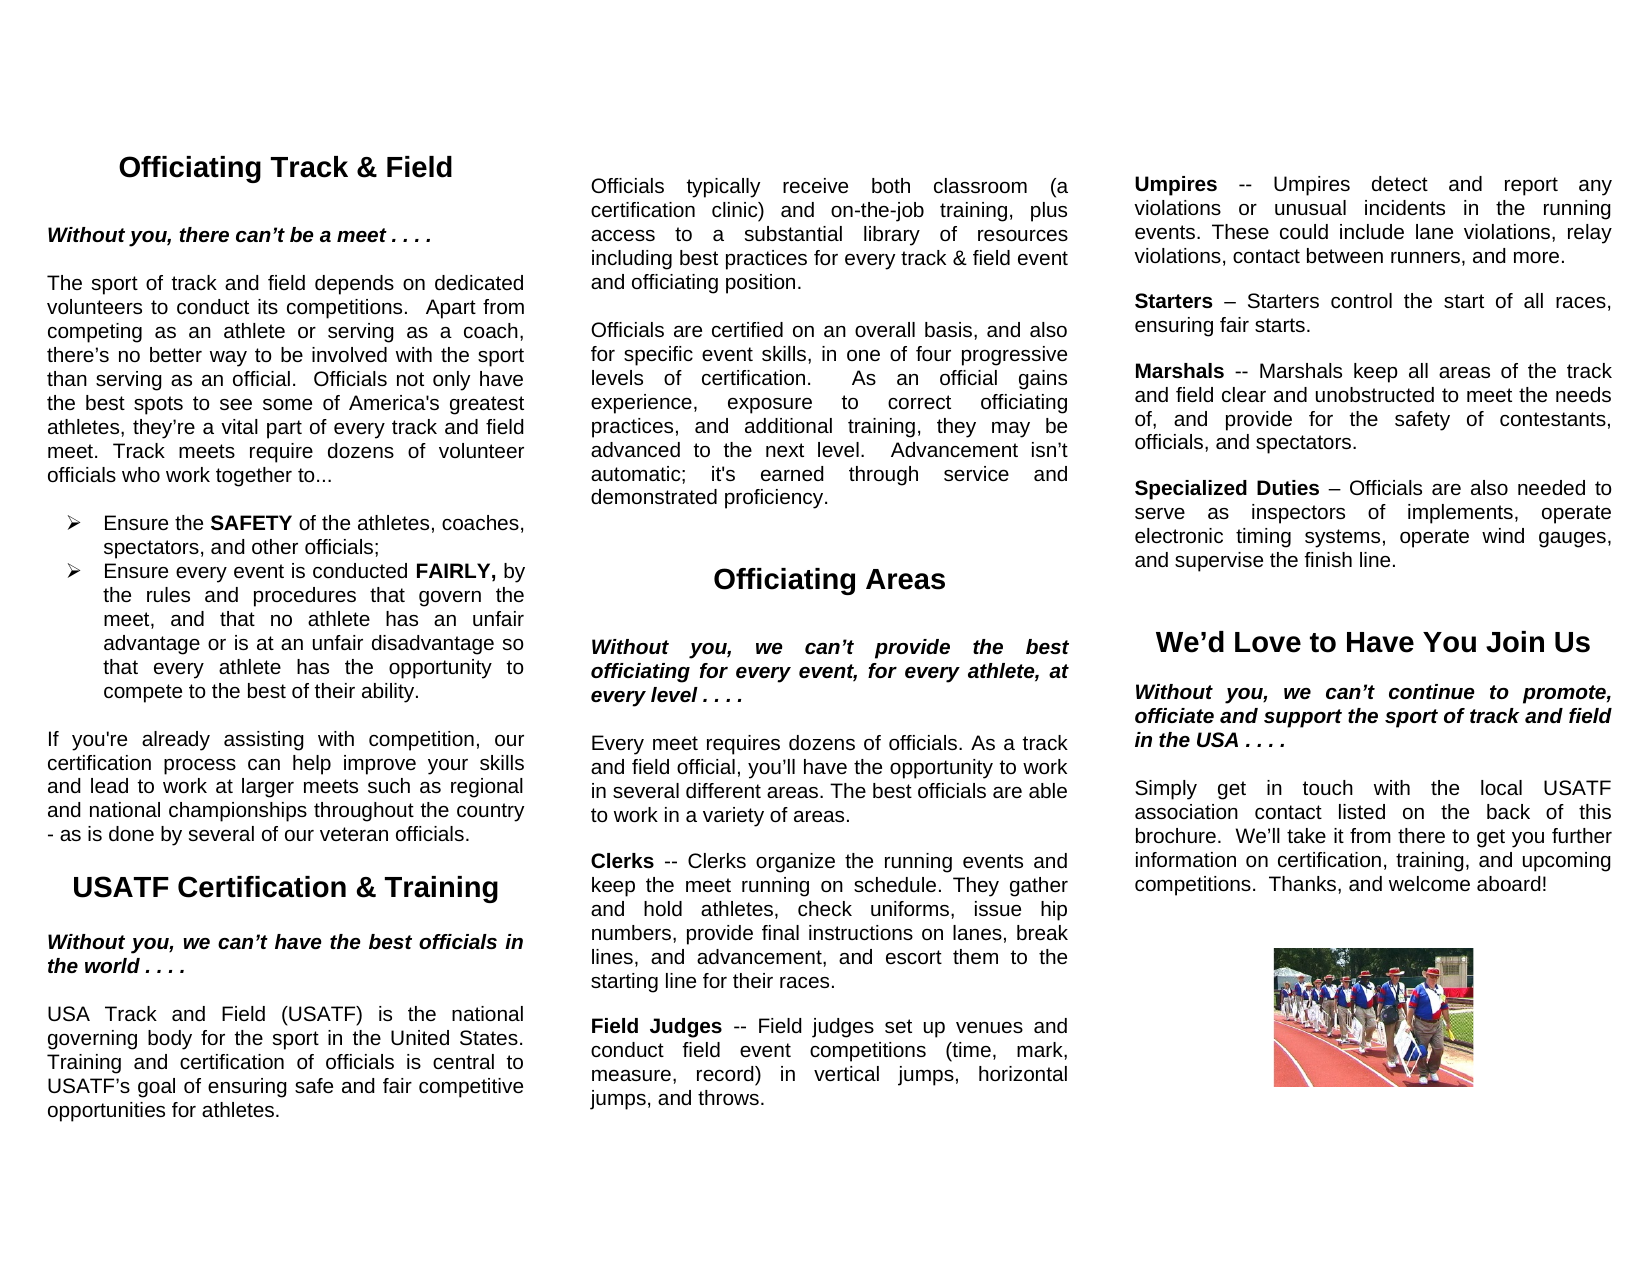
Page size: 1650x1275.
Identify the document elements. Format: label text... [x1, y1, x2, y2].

text USA Track and Field (USATF) is the national governing body for the sport in the United States. Training and certification of officials is central to USATF’s goal of ensuring safe and fair competitive opportunities for athletes. [47, 1002, 525, 1122]
text Starters – Starters control the start of all races, ensuring fair starts. [1134, 289, 1612, 337]
text Without you, we can’t have the best officials in the world . . . . [47, 930, 525, 978]
text USATF Certification & Training [47, 870, 525, 904]
text The sport of track and field depends on dedicated volunteers to conduct its competitions. Apart from competing as an athlete or serving as a coach, there’s no better way to be involved with the sport than serving as an official. Officials not only have the best spots to see some of America's greatest athletes, they’re a vital part of every track and field meet. Track meets require dozens of volunteer officials who work together to... [47, 271, 525, 487]
text Officials are certified on an overall basis, and also for specific event skills, in one of four progressive levels of certification. As an official gains experience, exposure to correct officiating practices, and additional training, they may be advanced to the next level. Advancement isn’t automatic; it's earned through service and demonstrated proficiency. [591, 318, 1069, 509]
text If you're already assisting with competition, our certification process can help improve your skills and lead to work at larger meets such as regional and national championships throughout the country - as is done by several of our veteran officials. [47, 726, 525, 846]
text Clerks -- Clerks organize the running events and keep the meet running on schedule. They gather and hold athletes, check uniforms, issue hip numbers, provide final instructions on lanes, break lines, and advancement, and escort them to the starting line for their races. [591, 849, 1069, 992]
text Marshals -- Marshals keep all areas of the track and field clear and unobstructed to meet the needs of, and provide for the safety of contestants, officials, and spectators. [1134, 358, 1612, 454]
text Without you, there can’t be a meet . . . . [47, 223, 525, 247]
picture [1273, 948, 1474, 1087]
text Umpires -- Umpires detect and report any violations or unusual incidents in the running events. These could include lane violations, relay violations, contact between runners, and more. [1134, 172, 1612, 267]
text Without you, we can’t continue to promote, officiate and support the sport of track and field in the USA . . . . [1134, 680, 1612, 752]
list Ensure every event is conducted FAIRLY, by the rules and procedures that govern the meet, and that no athlete has an unfair advantage or is at an unfair disadvantage so that every athlete has the opportunity to compete to the best of their ability. [66, 558, 525, 702]
text Specialized Duties – Officials are also needed to serve as inspectors of implements, operate electronic timing systems, operate wind gauges, and supervise the finish line. [1134, 476, 1612, 572]
text Every meet requires dozens of officials. As a track and field official, you’ll have the opportunity to work in several different areas. The best officials are able to work in a variety of areas. [591, 731, 1069, 827]
list Ensure the SAFETY of the athletes, coaches, spectators, and other officials; [66, 511, 525, 558]
text Officiating Track & Field [47, 150, 525, 183]
text We’d Love to Have You Join Us [1134, 625, 1612, 658]
text Simply get in touch with the local USATF association contact listed on the back of this brochure. We’ll take it from there to get you further information on certification, training, and upcoming competitions. Thanks, and welcome aboard! [1134, 776, 1612, 895]
text Field Judges -- Field judges set up venues and conduct field event competitions (time, mark, measure, record) in vertical jumps, horizontal jumps, and throws. [591, 1014, 1069, 1110]
text Without you, we can’t provide the best officiating for every event, for every athlete, at every level . . . . [591, 635, 1069, 707]
text Officials typically receive both classroom (a certification clinic) and on-the-job training, plus access to a substantial library of resources including best practices for every track & field event and officiating position. [591, 174, 1069, 294]
text Officiating Areas [591, 562, 1069, 596]
